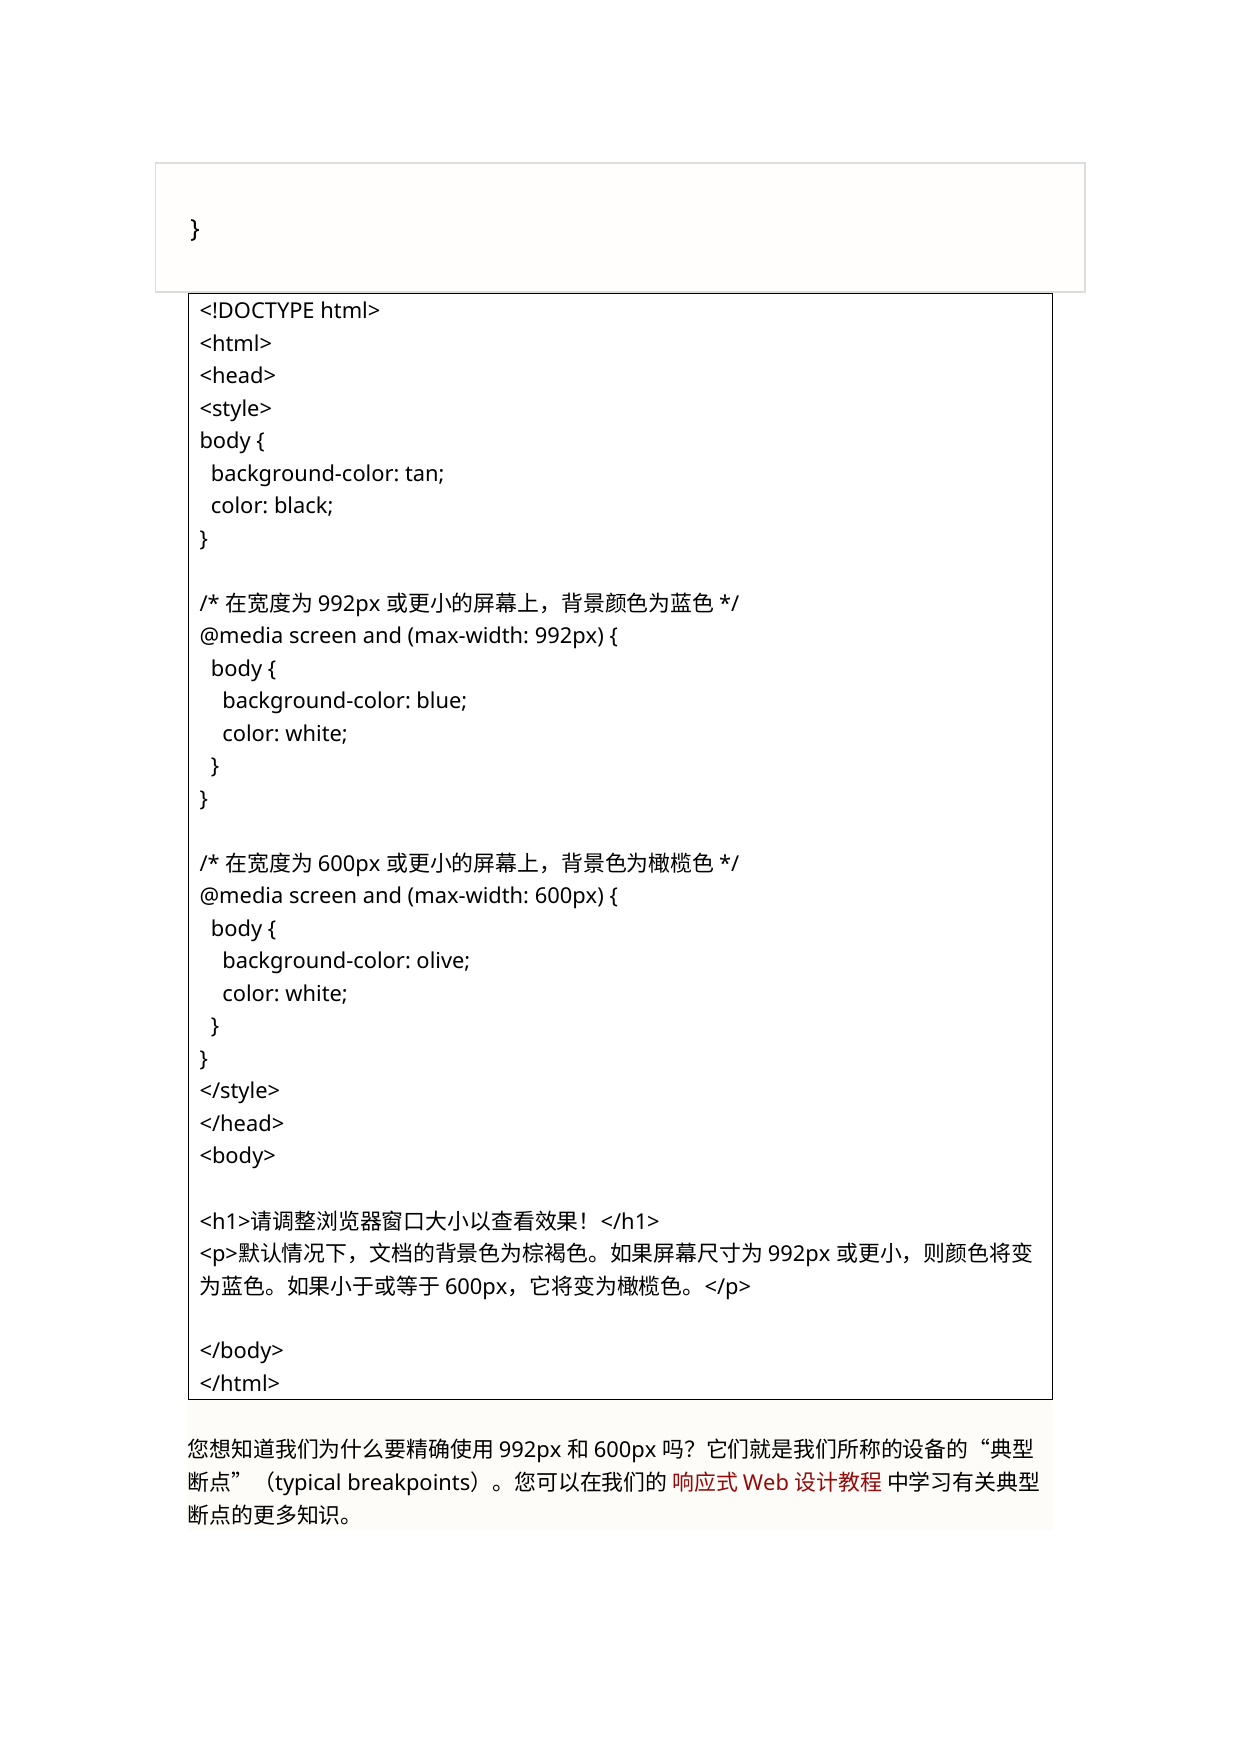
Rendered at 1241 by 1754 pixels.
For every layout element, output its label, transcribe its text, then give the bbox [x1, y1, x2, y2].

text } [156, 164, 1084, 291]
text 您想知道我们为什么要精确使用 992px 和 600px 吗？它们就是我们所称的设备的“典型断点”（typical breakpoints）。您可以在我们的 响应式 Web 设计教程 中学习有关典型断点的更多知识。 [187, 1432, 1053, 1530]
table_header <!DOCTYPE html> <html> <head> <style> body { background-color: tan; color: black; } /* 在宽度为 992px 或更小的屏幕上，背景颜色为蓝色 */ @media screen and (max-width: 992px) { body { background-color: blue; color: white; } } /* 在宽度为 600px 或更小的屏幕上，背景色为橄榄色 */ @media screen and (max-width: 600px) { body { background-color: olive; color: white; } } </style> </head> <body> <h1>请调整浏览器窗口大小以查看效果！</h1> <p>默认情况下，文档的背景色为棕褐色。如果屏幕尺寸为 992px 或更小，则颜色将变为蓝色。如果小于或等于 600px，它将变为橄榄色。</p> </body> </html> [189, 294, 1052, 1399]
